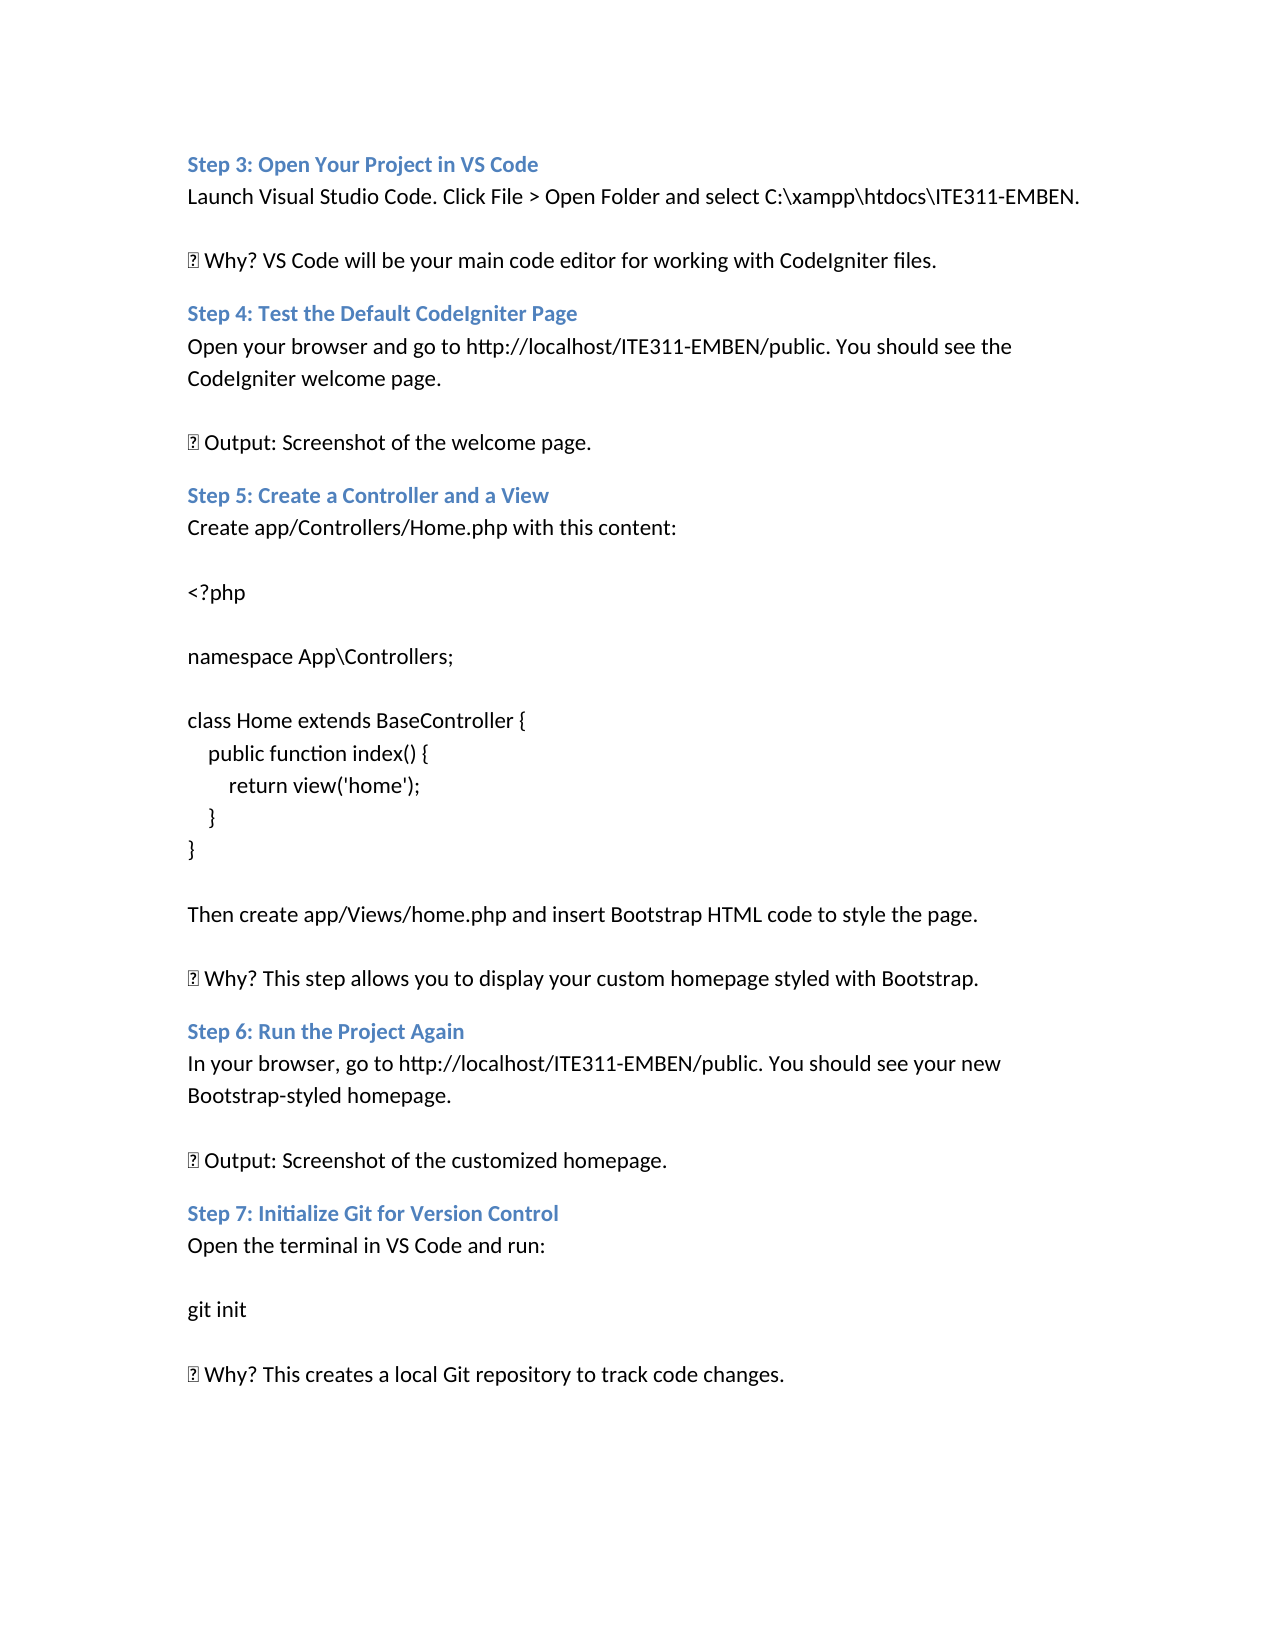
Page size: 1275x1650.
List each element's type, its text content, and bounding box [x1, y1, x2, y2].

subtitle Step 6: Run the Project Again [187, 1017, 1087, 1045]
text Open the terminal in VS Code and run: git init 📌 Why? This creates a local Git repository to track code changes. [187, 1231, 1087, 1388]
text Open your browser and go to http://localhost/ITE311-EMBEN/public. You should see the CodeIgniter welcome page. ✅ Output: Screenshot of the welcome page. [187, 332, 1087, 456]
subtitle Step 7: Initialize Git for Version Control [187, 1199, 1087, 1227]
text Create app/Controllers/Home.php with this content: <?php namespace App\Controllers; class Home extends BaseController { public function index() { return view('home'); } } Then create app/Views/home.php and insert Bootstrap HTML code to style the page. 📌 Why? This step allows you to display your custom homepage styled with Bootstrap. [187, 513, 1087, 992]
text Launch Visual Studio Code. Click File > Open Folder and select C:\xampp\htdocs\ITE311-EMBEN. 📌 Why? VS Code will be your main code editor for working with CodeIgniter files. [187, 182, 1087, 274]
text In your browser, go to http://localhost/ITE311-EMBEN/public. You should see your new Bootstrap-styled homepage. ✅ Output: Screenshot of the customized homepage. [187, 1049, 1087, 1174]
subtitle Step 5: Create a Controller and a View [187, 481, 1087, 509]
subtitle Step 3: Open Your Project in VS Code [187, 150, 1087, 178]
subtitle Step 4: Test the Default CodeIgniter Page [187, 299, 1087, 328]
